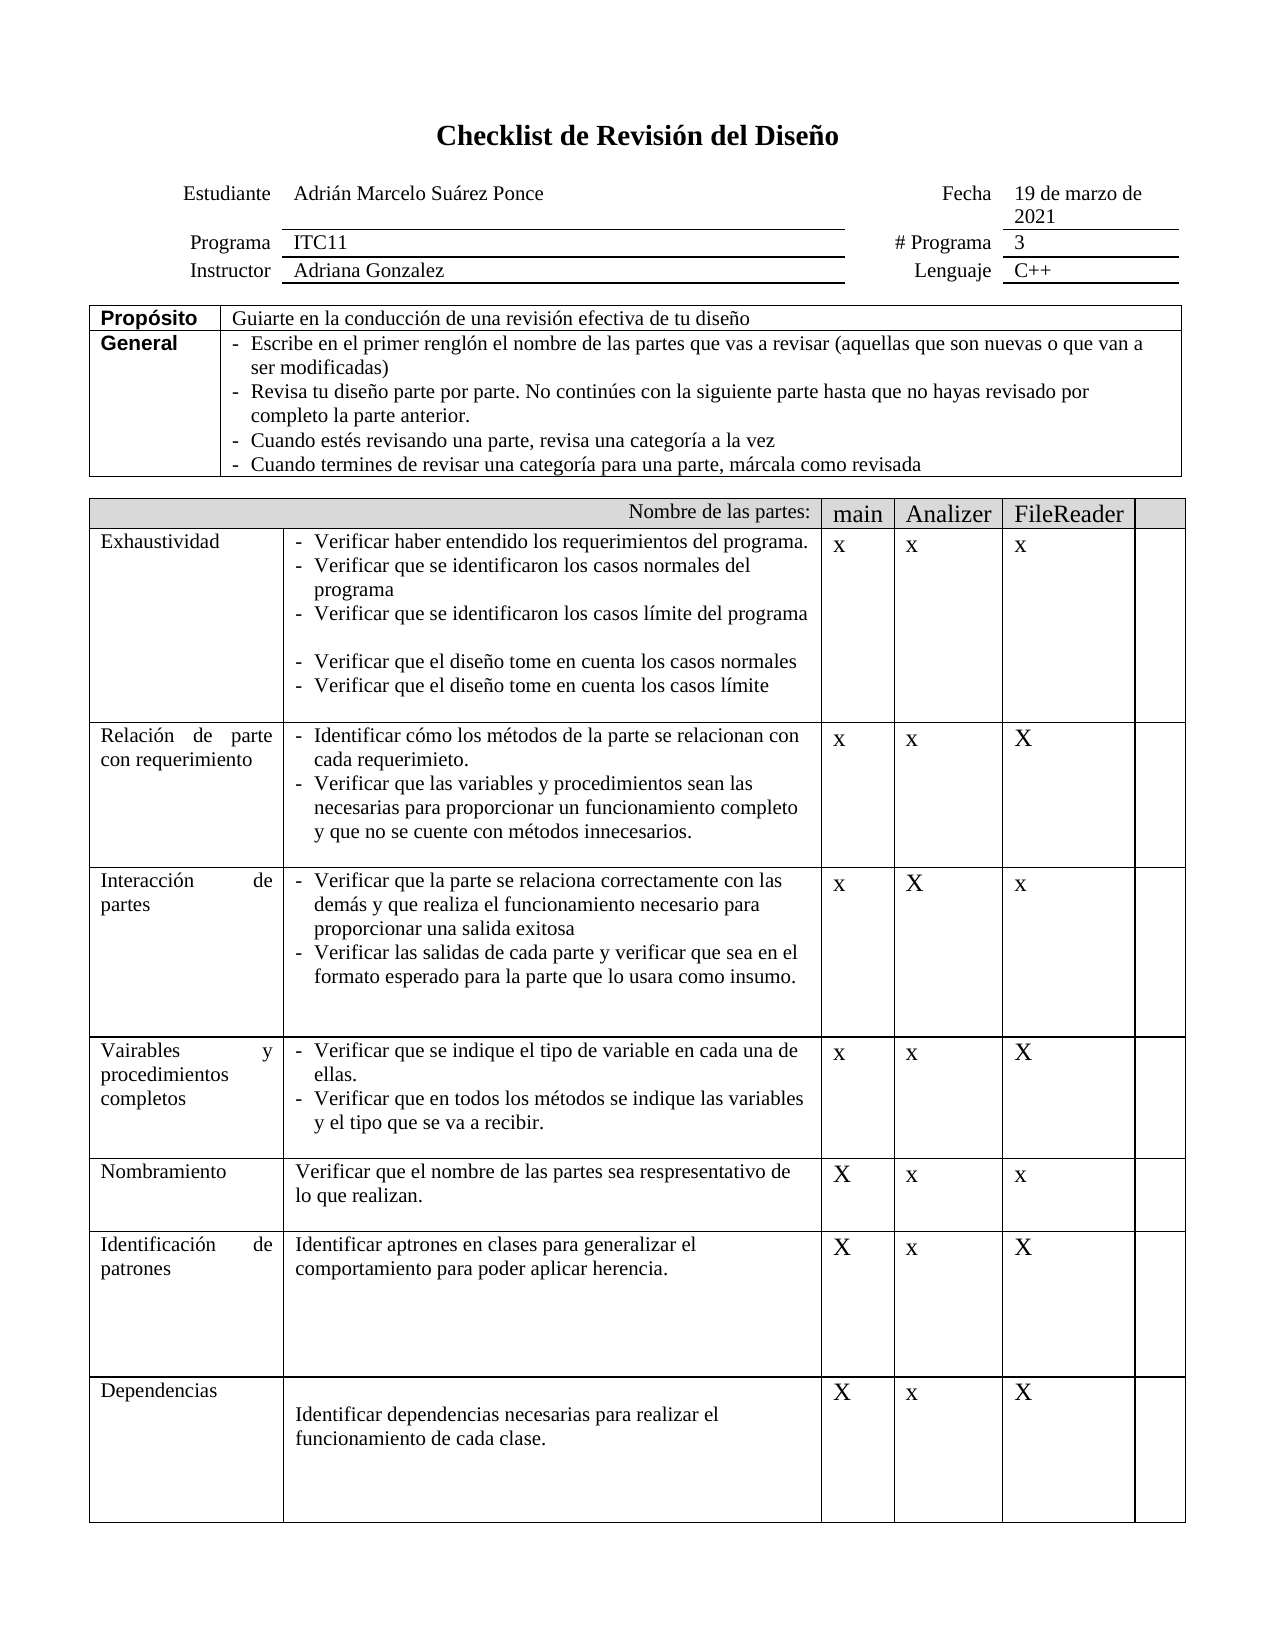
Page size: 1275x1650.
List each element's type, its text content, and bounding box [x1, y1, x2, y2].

table_cell x [822, 1038, 894, 1158]
table_cell x [822, 723, 894, 867]
table_cell Adriana Gonzalez [282, 258, 844, 282]
table_header main [822, 499, 894, 528]
table_header Guiarte en la conducción de una revisión efectiva de tu diseño [221, 306, 1181, 330]
table_cell x [895, 1232, 1002, 1376]
table_cell [1136, 1038, 1185, 1158]
table_cell x [1003, 1159, 1134, 1231]
table_cell General [90, 331, 220, 476]
table_cell [1136, 1159, 1185, 1231]
table_cell C++ [1003, 258, 1179, 282]
table_cell [1136, 1232, 1185, 1376]
table_cell Lenguaje [845, 256, 1003, 282]
table_header Nombre de las partes: [90, 499, 821, 528]
table_header Propósito [90, 306, 220, 330]
table_cell x [822, 868, 894, 1036]
table_cell Nombramiento [90, 1159, 283, 1231]
table_cell x [822, 529, 894, 722]
table_cell X [822, 1378, 894, 1522]
table_cell Identificar aptrones en clases para generalizar el comportamiento para poder aplicar herencia. [284, 1232, 821, 1376]
table_cell X [1003, 723, 1134, 867]
table_cell Exhaustividad [90, 529, 283, 722]
table_header Analizer [895, 499, 1002, 528]
table_cell Verificar que se indique el tipo de variable en cada una de ellas. Verificar que en todos los métodos se indique las variables y el tipo que se va a recibir. [284, 1038, 821, 1158]
table_cell X [895, 868, 1002, 1036]
table_header 19 de marzo de 2021 [1003, 180, 1179, 228]
table_cell x [895, 529, 1002, 722]
table_cell [1136, 723, 1185, 867]
table_header Estudiante [89, 180, 282, 228]
table_cell X [1003, 1232, 1134, 1376]
table_cell Identificar dependencias necesarias para realizar el funcionamiento de cada clase. [284, 1378, 821, 1522]
table_cell [1136, 868, 1185, 1036]
text Checklist de Revisión del Diseño [89, 118, 1186, 152]
table_cell Dependencias [90, 1378, 283, 1522]
table_cell Instructor [89, 256, 282, 282]
table_header [1136, 499, 1185, 528]
table_cell X [1003, 1038, 1134, 1158]
table_header Adrián Marcelo Suárez Ponce [282, 180, 844, 228]
table_cell Programa [89, 229, 282, 256]
table_cell ITC11 [282, 230, 844, 256]
table_cell Identificar cómo los métodos de la parte se relacionan con cada requerimieto. Verificar que las variables y procedimientos sean las necesarias para proporcionar un funcionamiento completo y que no se cuente con métodos innecesarios. [284, 723, 821, 867]
table_cell X [822, 1232, 894, 1376]
table_cell x [895, 1038, 1002, 1158]
table_cell Interacción de partes [90, 868, 283, 1036]
table_cell x [895, 1159, 1002, 1231]
table_header FileReader [1003, 499, 1134, 528]
table_cell X [822, 1159, 894, 1231]
table_cell [1136, 1378, 1185, 1522]
table_header Fecha [845, 180, 1003, 228]
table_cell x [895, 1378, 1002, 1522]
table_cell x [1003, 868, 1134, 1036]
table_cell Escribe en el primer renglón el nombre de las partes que vas a revisar (aquellas que son nuevas o que van a ser modificadas) Revisa tu diseño parte por parte. No continúes con la siguiente parte hasta que no hayas revisado por completo la parte anterior. Cuando estés revisando una parte, revisa una categoría a la vez Cuando termines de revisar una categoría para una parte, márcala como revisada [221, 331, 1181, 476]
table_cell Vairables y procedimientos completos [90, 1038, 283, 1158]
table_cell Identificación de patrones [90, 1232, 283, 1376]
table_cell X [1003, 1378, 1134, 1522]
table_cell Verificar haber entendido los requerimientos del programa. Verificar que se identificaron los casos normales del programa Verificar que se identificaron los casos límite del programa Verificar que el diseño tome en cuenta los casos normales Verificar que el diseño tome en cuenta los casos límite [284, 529, 821, 722]
table_cell Relación de parte con requerimiento [90, 723, 283, 867]
table_cell Verificar que el nombre de las partes sea respresentativo de lo que realizan. [284, 1159, 821, 1231]
table_cell Verificar que la parte se relaciona correctamente con las demás y que realiza el funcionamiento necesario para proporcionar una salida exitosa Verificar las salidas de cada parte y verificar que sea en el formato esperado para la parte que lo usara como insumo. [284, 868, 821, 1036]
table_cell x [895, 723, 1002, 867]
table_cell 3 [1003, 230, 1179, 256]
table_cell # Programa [845, 229, 1003, 256]
table_cell [1136, 529, 1185, 722]
table_cell x [1003, 529, 1134, 722]
